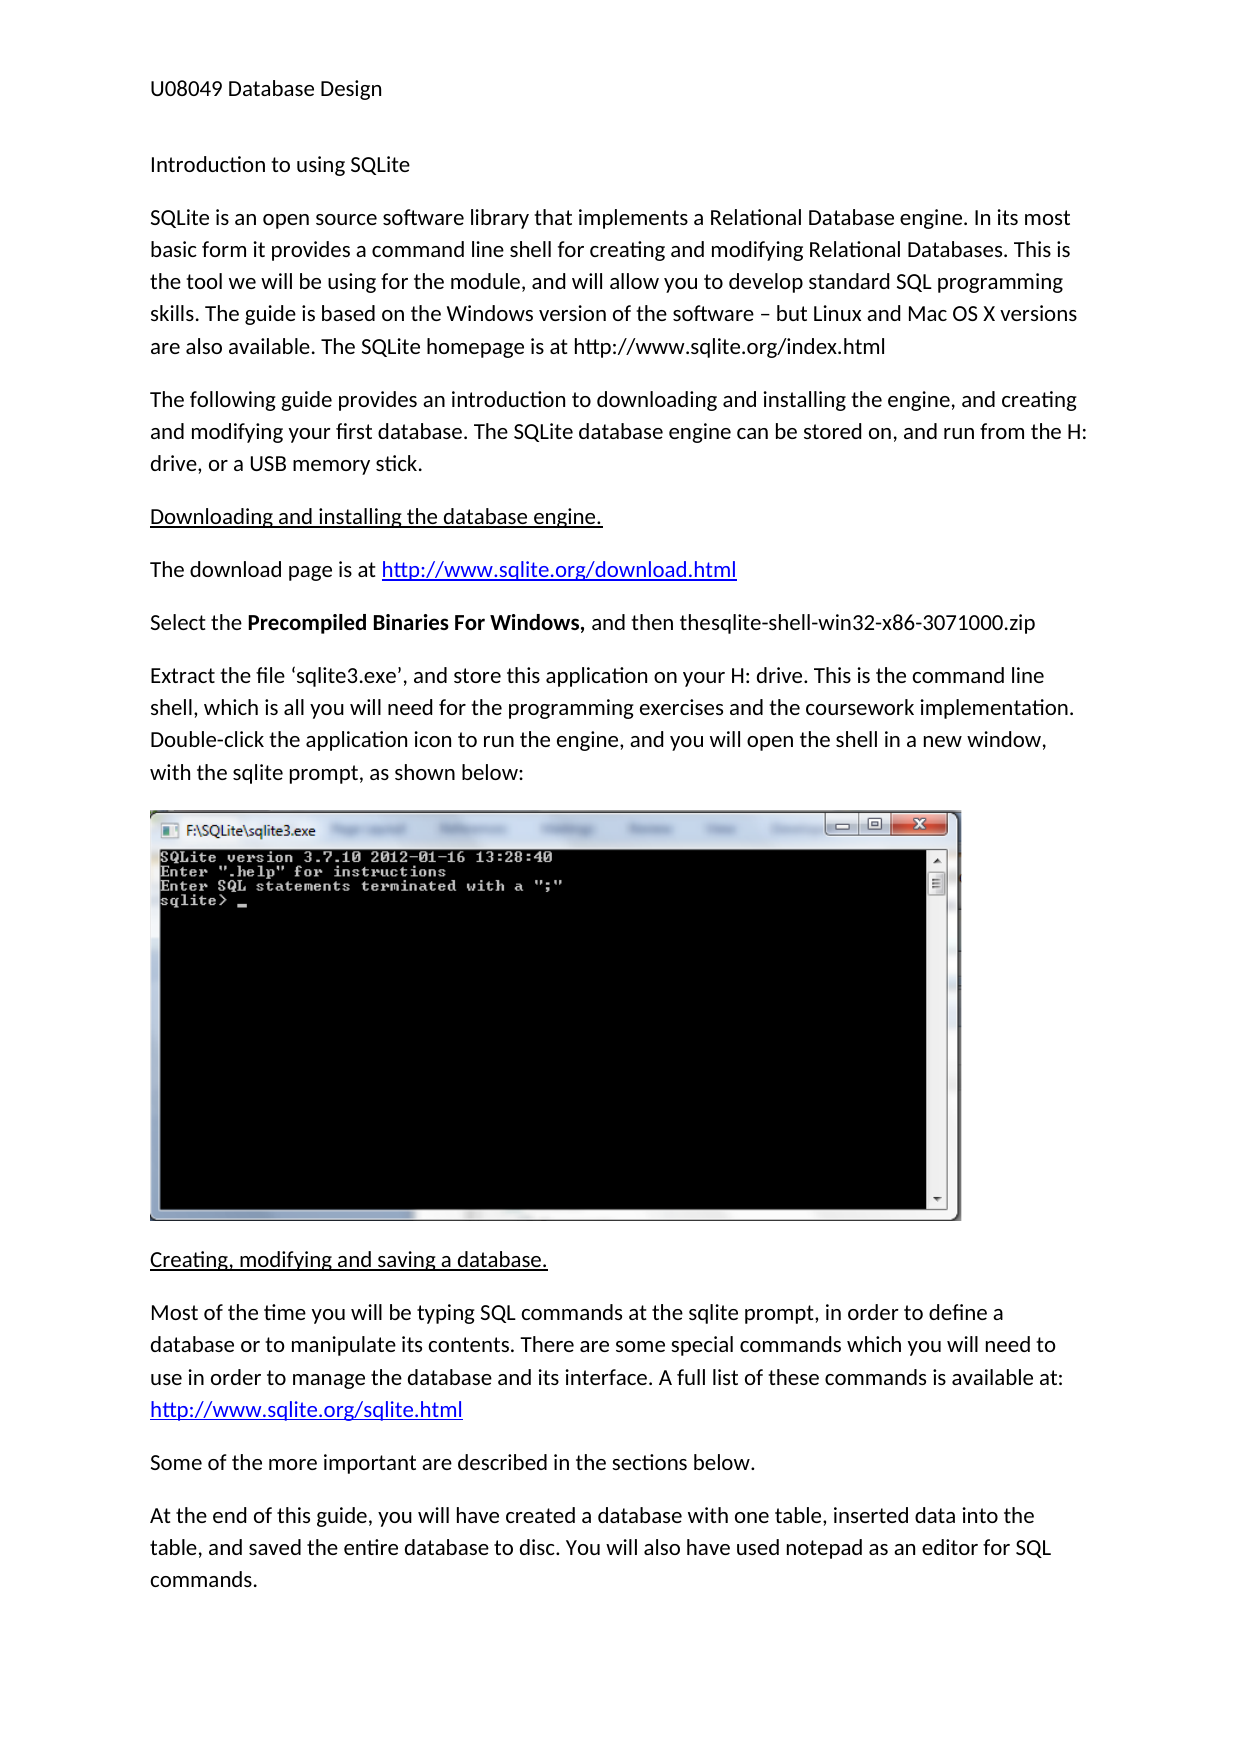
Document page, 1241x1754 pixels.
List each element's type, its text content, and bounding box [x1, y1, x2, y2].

text SQLite is an open source software library that implements a Relational Database engine. In its most basic form it provides a command line shell for creating and modifying Relational Databases. This is the tool we will be using for the module, and will allow you to develop standard SQL programming skills. The guide is based on the Windows version of the software – but Linux and Mac OS X versions are also available. The SQLite homepage is at http://www.sqlite.org/index.html [150, 203, 1090, 360]
text Downloading and installing the database engine. [150, 502, 1090, 530]
text The download page is at http://www.sqlite.org/download.html [150, 555, 1090, 583]
text Some of the more important are described in the sections below. [150, 1448, 1090, 1476]
text Select the Precompiled Binaries For Windows, and then thesqlite-shell-win32-x86-3071000.zip [150, 608, 1090, 636]
text At the end of this guide, you will have created a database with one table, inserted data into the table, and saved the entire database to disc. You will also have used notepad as an editor for SQL commands. [150, 1501, 1090, 1593]
text Most of the time you will be typing SQL commands at the sqlite prompt, in order to define a database or to manipulate its contents. There are some special commands which you will need to use in order to manage the database and its interface. A full list of these commands is available at: http://www.sqlite.org/sqlite.html [150, 1298, 1090, 1423]
text Creating, modifying and saving a database. [150, 1245, 1090, 1273]
text Extract the file ‘sqlite3.exe’, and store this application on your H: drive. This is the command line shell, which is all you will need for the programming exercises and the coursework implementation. Double-click the application icon to run the engine, and you will open the shell in a new window, with the sqlite prompt, as shown below: [150, 661, 1090, 786]
text The following guide provides an introduction to downloading and installing the engine, and creating and modifying your first database. The SQLite database engine can be stored on, and run from the H: drive, or a USB memory stick. [150, 385, 1090, 477]
text Introduction to using SQLite [150, 150, 1090, 178]
picture [150, 810, 962, 1221]
